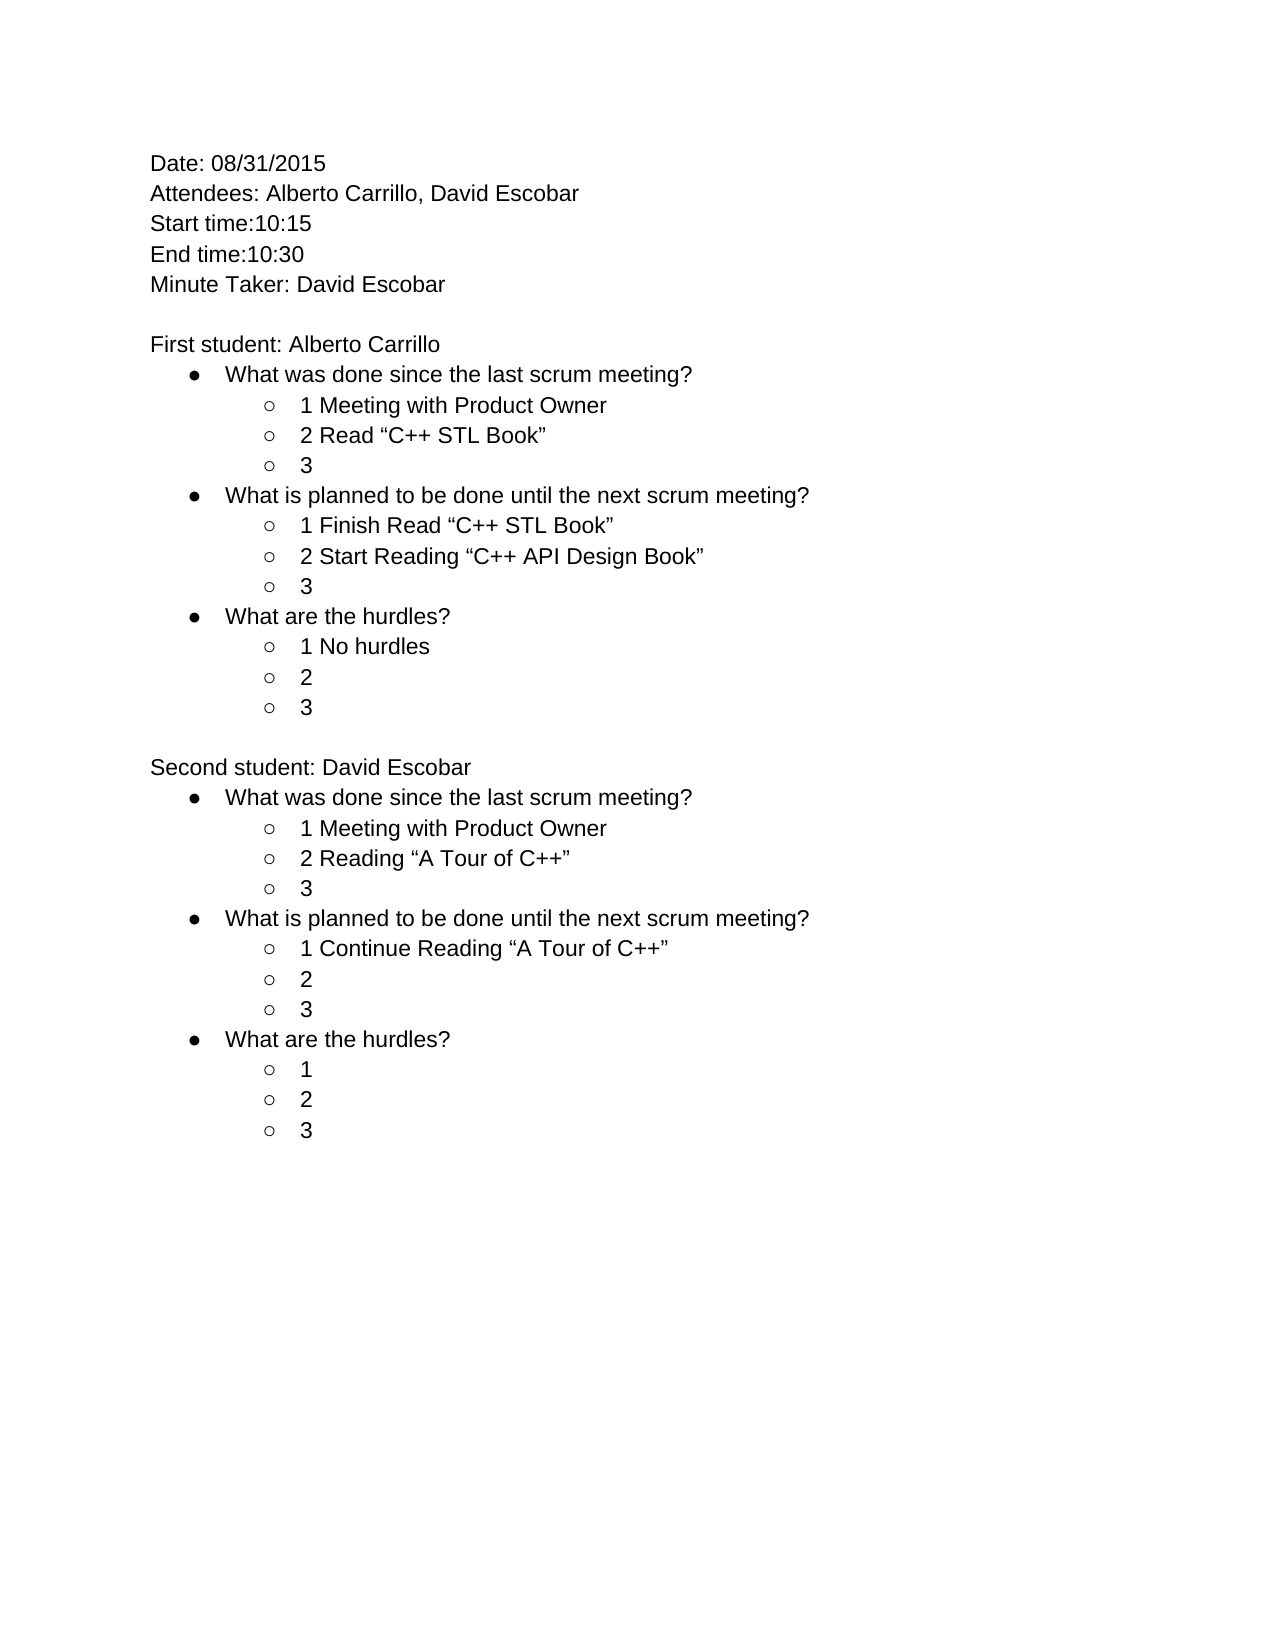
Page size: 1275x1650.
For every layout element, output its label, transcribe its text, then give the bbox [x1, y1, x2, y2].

list 1 Finish Read “C++ STL Book” [262, 512, 1125, 539]
text Attendees: Alberto Carrillo, David Escobar [150, 180, 1125, 207]
list 3 [262, 875, 1125, 901]
list 3 [262, 452, 1125, 478]
list 2 Read “C++ STL Book” [262, 422, 1125, 448]
list 3 [262, 573, 1125, 599]
list 3 [262, 694, 1125, 720]
list What are the hurdles? [187, 1026, 1125, 1052]
text End time:10:30 [150, 241, 1125, 267]
list 3 [262, 996, 1125, 1022]
list 2 Start Reading “C++ API Design Book” [262, 543, 1125, 569]
list 2 [262, 1086, 1125, 1113]
list 2 [262, 663, 1125, 690]
list 3 [262, 1117, 1125, 1143]
text First student: Alberto Carrillo [150, 331, 1125, 358]
list 2 [262, 966, 1125, 992]
text Start time:10:15 [150, 210, 1125, 237]
list 1 Continue Reading “A Tour of C++” [262, 935, 1125, 962]
list What was done since the last scrum meeting? [187, 784, 1125, 811]
list What are the hurdles? [187, 603, 1125, 629]
list What is planned to be done until the next scrum meeting? [187, 482, 1125, 509]
list What is planned to be done until the next scrum meeting? [187, 905, 1125, 932]
list 1 [262, 1056, 1125, 1083]
text Second student: David Escobar [150, 754, 1125, 781]
list What was done since the last scrum meeting? [187, 361, 1125, 388]
list 1 No hurdles [262, 633, 1125, 660]
text Minute Taker: David Escobar [150, 271, 1125, 297]
list 1 Meeting with Product Owner [262, 814, 1125, 841]
list 2 Reading “A Tour of C++” [262, 845, 1125, 871]
list 1 Meeting with Product Owner [262, 392, 1125, 418]
text Date: 08/31/2015 [150, 150, 1125, 176]
